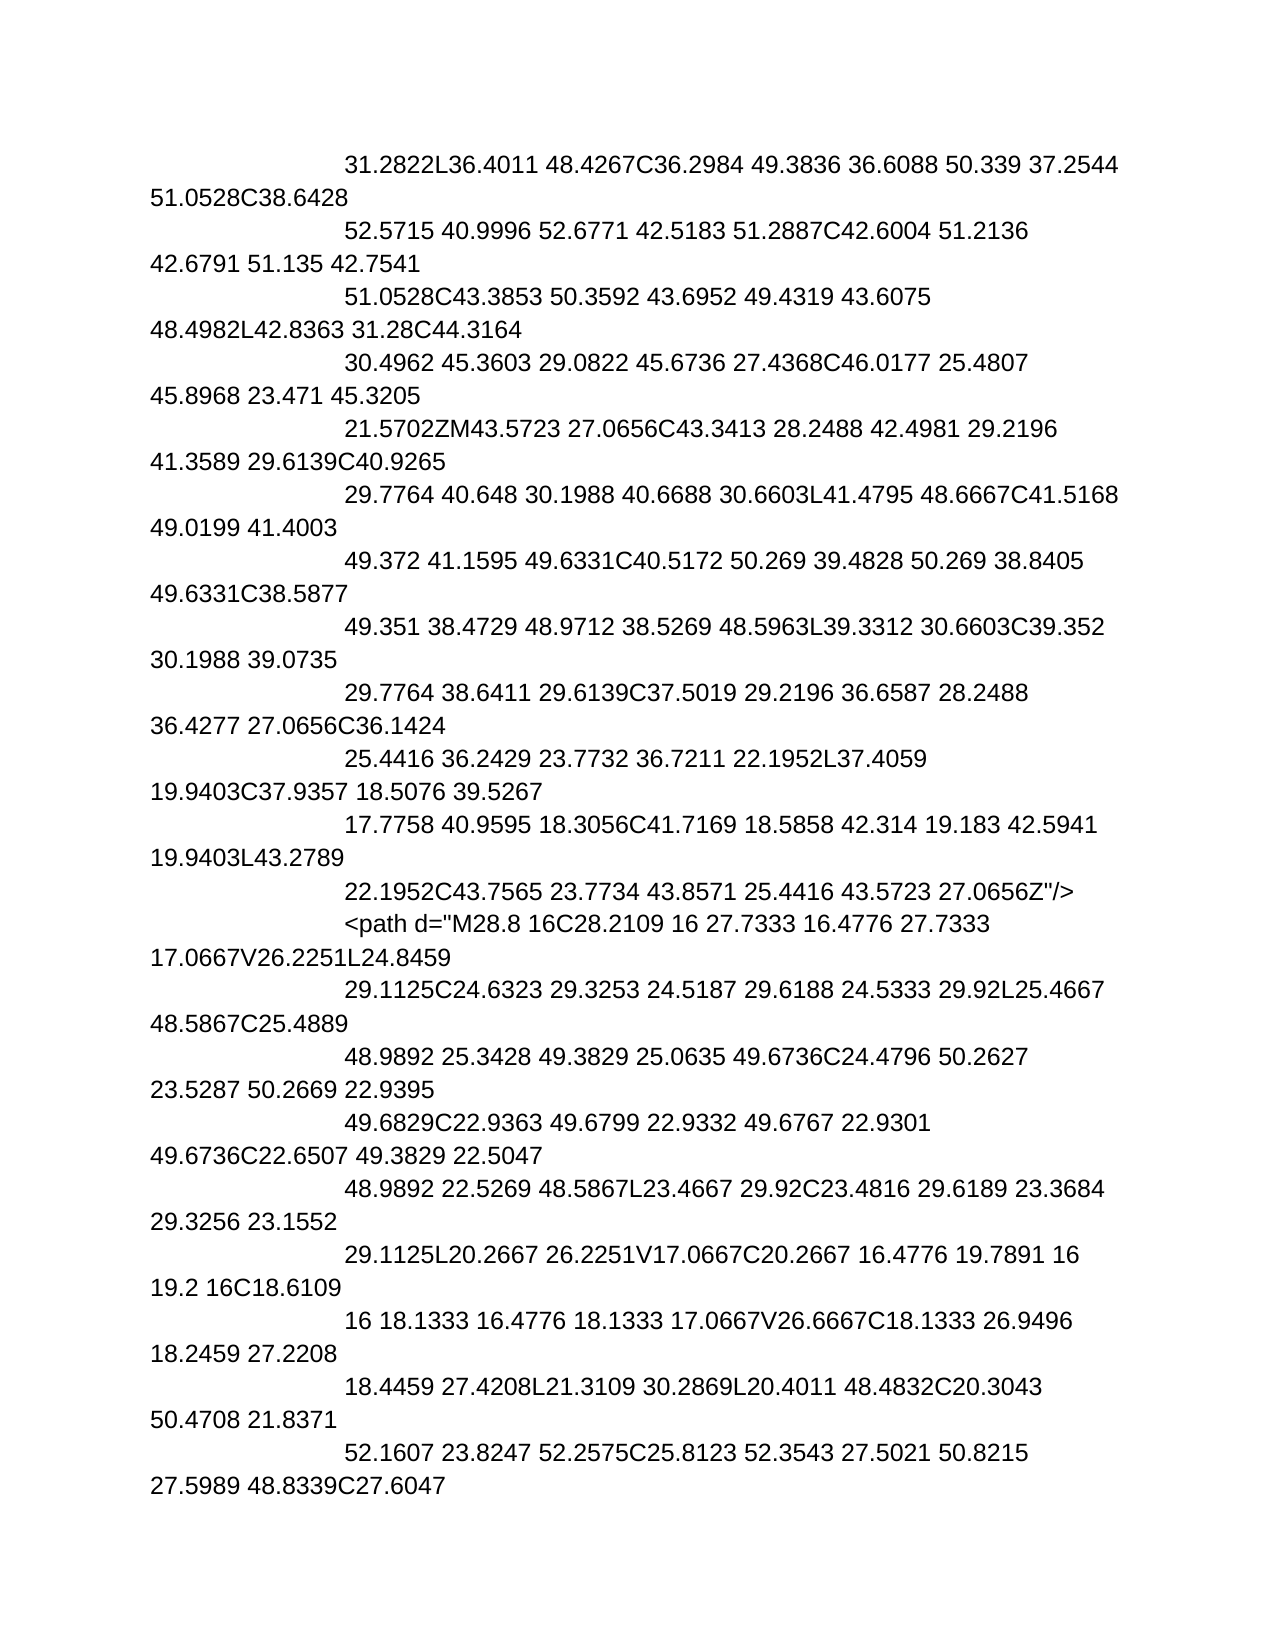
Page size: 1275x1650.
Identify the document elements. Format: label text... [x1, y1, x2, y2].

text 29.1125C24.6323 29.3253 24.5187 29.6188 24.5333 29.92L25.4667 48.5867C25.4889 [150, 976, 1125, 1037]
text 29.1125L20.2667 26.2251V17.0667C20.2667 16.4776 19.7891 16 19.2 16C18.6109 [150, 1240, 1125, 1301]
text <path d="M28.8 16C28.2109 16 27.7333 16.4776 27.7333 17.0667V26.2251L24.8459 [150, 909, 1125, 971]
text 29.7764 38.6411 29.6139C37.5019 29.2196 36.6587 28.2488 36.4277 27.0656C36.1424 [150, 678, 1125, 740]
text 49.372 41.1595 49.6331C40.5172 50.269 39.4828 50.269 38.8405 49.6331C38.5877 [150, 546, 1125, 608]
text 22.1952C43.7565 23.7734 43.8571 25.4416 43.5723 27.0656Z"/> [150, 876, 1125, 905]
text 48.9892 22.5269 48.5867L23.4667 29.92C23.4816 29.6189 23.3684 29.3256 23.1552 [150, 1174, 1125, 1235]
text 16 18.1333 16.4776 18.1333 17.0667V26.6667C18.1333 26.9496 18.2459 27.2208 [150, 1306, 1125, 1367]
text 30.4962 45.3603 29.0822 45.6736 27.4368C46.0177 25.4807 45.8968 23.471 45.3205 [150, 348, 1125, 410]
text 52.5715 40.9996 52.6771 42.5183 51.2887C42.6004 51.2136 42.6791 51.135 42.7541 [150, 216, 1125, 278]
text 17.7758 40.9595 18.3056C41.7169 18.5858 42.314 19.183 42.5941 19.9403L43.2789 [150, 810, 1125, 872]
text 48.9892 25.3428 49.3829 25.0635 49.6736C24.4796 50.2627 23.5287 50.2669 22.9395 [150, 1042, 1125, 1103]
text 18.4459 27.4208L21.3109 30.2869L20.4011 48.4832C20.3043 50.4708 21.8371 [150, 1372, 1125, 1433]
text 21.5702ZM43.5723 27.0656C43.3413 28.2488 42.4981 29.2196 41.3589 29.6139C40.9265 [150, 414, 1125, 476]
text 52.1607 23.8247 52.2575C25.8123 52.3543 27.5021 50.8215 27.5989 48.8339C27.6047 [150, 1438, 1125, 1499]
text 25.4416 36.2429 23.7732 36.7211 22.1952L37.4059 19.9403C37.9357 18.5076 39.5267 [150, 744, 1125, 806]
text 51.0528C43.3853 50.3592 43.6952 49.4319 43.6075 48.4982L42.8363 31.28C44.3164 [150, 282, 1125, 344]
text 49.351 38.4729 48.9712 38.5269 48.5963L39.3312 30.6603C39.352 30.1988 39.0735 [150, 612, 1125, 674]
text 49.6829C22.9363 49.6799 22.9332 49.6767 22.9301 49.6736C22.6507 49.3829 22.5047 [150, 1108, 1125, 1169]
text 29.7764 40.648 30.1988 40.6688 30.6603L41.4795 48.6667C41.5168 49.0199 41.4003 [150, 480, 1125, 542]
text 31.2822L36.4011 48.4267C36.2984 49.3836 36.6088 50.339 37.2544 51.0528C38.6428 [150, 150, 1125, 212]
